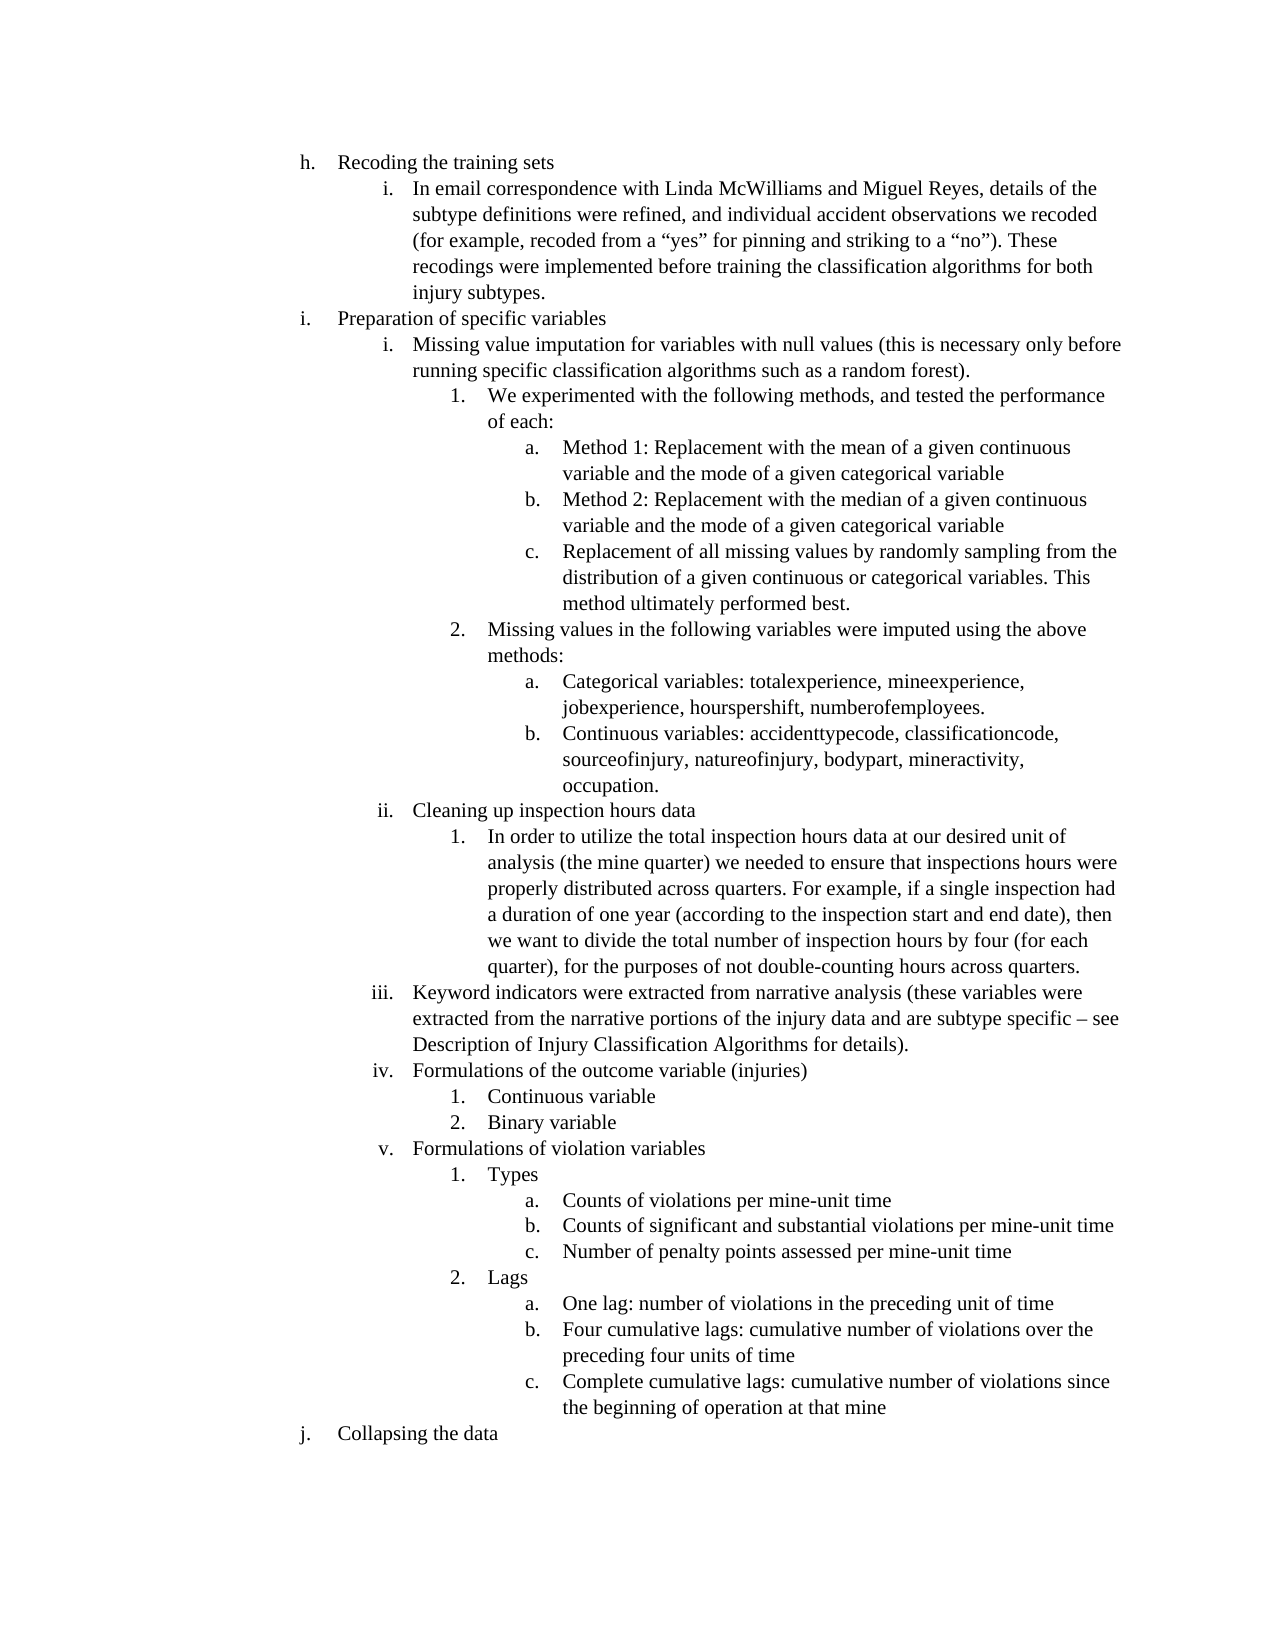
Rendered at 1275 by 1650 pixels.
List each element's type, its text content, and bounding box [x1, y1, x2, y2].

list Formulations of violation variables [394, 1136, 1125, 1160]
list Complete cumulative lags: cumulative number of violations since the beginning of operation at that mine [525, 1369, 1125, 1419]
list Preparation of specific variables [300, 306, 1125, 330]
list One lag: number of violations in the preceding unit of time [525, 1291, 1125, 1315]
list Counts of violations per mine-unit time [525, 1187, 1125, 1212]
list Number of penalty points assessed per mine-unit time [525, 1239, 1125, 1263]
list Continuous variables: accidenttypecode, classificationcode, sourceofinjury, natureofinjury, bodypart, mineractivity, occupation. [525, 721, 1125, 797]
list Lags [450, 1265, 1125, 1289]
list Continuous variable [450, 1084, 1125, 1108]
list Categorical variables: totalexperience, mineexperience, jobexperience, hourspershift, numberofemployees. [525, 669, 1125, 719]
list We experimented with the following methods, and tested the performance of each: [450, 383, 1125, 433]
list Keyword indicators were extracted from narrative analysis (these variables were extracted from the narrative portions of the injury data and are subtype specific – see Description of Injury Classification Algorithms for details). [394, 980, 1125, 1056]
list Recoding the training sets [300, 150, 1125, 174]
list Formulations of the outcome variable (injuries) [394, 1058, 1125, 1082]
list Collapsing the data [300, 1421, 1125, 1445]
list Binary variable [450, 1110, 1125, 1134]
list Replacement of all missing values by randomly sampling from the distribution of a given continuous or categorical variables. This method ultimately performed best. [525, 539, 1125, 615]
list Counts of significant and substantial violations per mine-unit time [525, 1213, 1125, 1237]
list Method 1: Replacement with the mean of a given continuous variable and the mode of a given categorical variable [525, 435, 1125, 485]
list Types [450, 1162, 1125, 1186]
list Method 2: Replacement with the median of a given continuous variable and the mode of a given categorical variable [525, 487, 1125, 537]
list Cleaning up inspection hours data [394, 798, 1125, 822]
list In email correspondence with Linda McWilliams and Miguel Reyes, details of the subtype definitions were refined, and individual accident observations we recoded (for example, recoded from a “yes” for pinning and striking to a “no”). These recodings were implemented before training the classification algorithms for both injury subtypes. [394, 176, 1125, 304]
list In order to utilize the total inspection hours data at our desired unit of analysis (the mine quarter) we needed to ensure that inspections hours were properly distributed across quarters. For example, if a single inspection had a duration of one year (according to the inspection start and end date), then we want to divide the total number of inspection hours by four (for each quarter), for the purposes of not double-counting hours across quarters. [450, 824, 1125, 978]
list Missing values in the following variables were imputed using the above methods: [450, 617, 1125, 667]
list Missing value imputation for variables with null values (this is necessary only before running specific classification algorithms such as a random forest). [394, 332, 1125, 382]
list Four cumulative lags: cumulative number of violations over the preceding four units of time [525, 1317, 1125, 1367]
